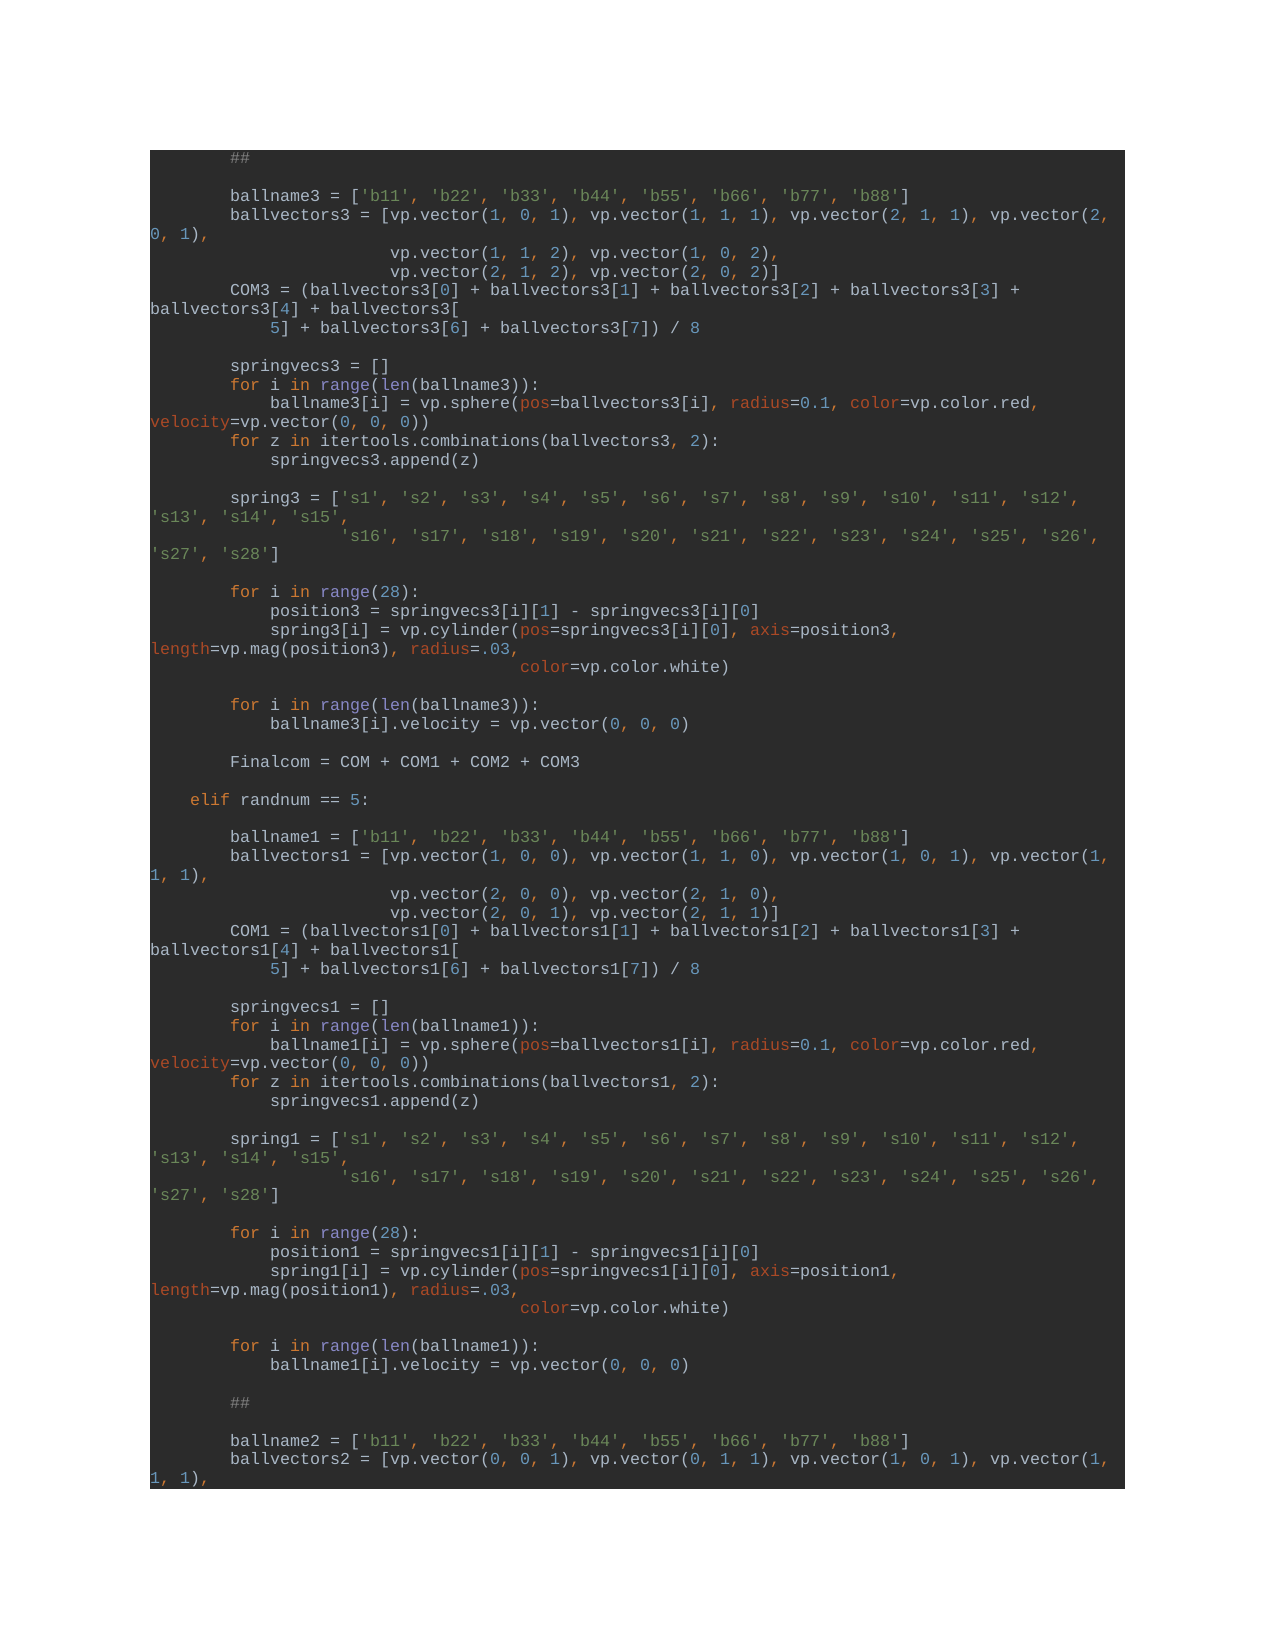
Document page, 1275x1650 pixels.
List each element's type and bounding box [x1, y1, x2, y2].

text [150, 150, 1125, 1489]
